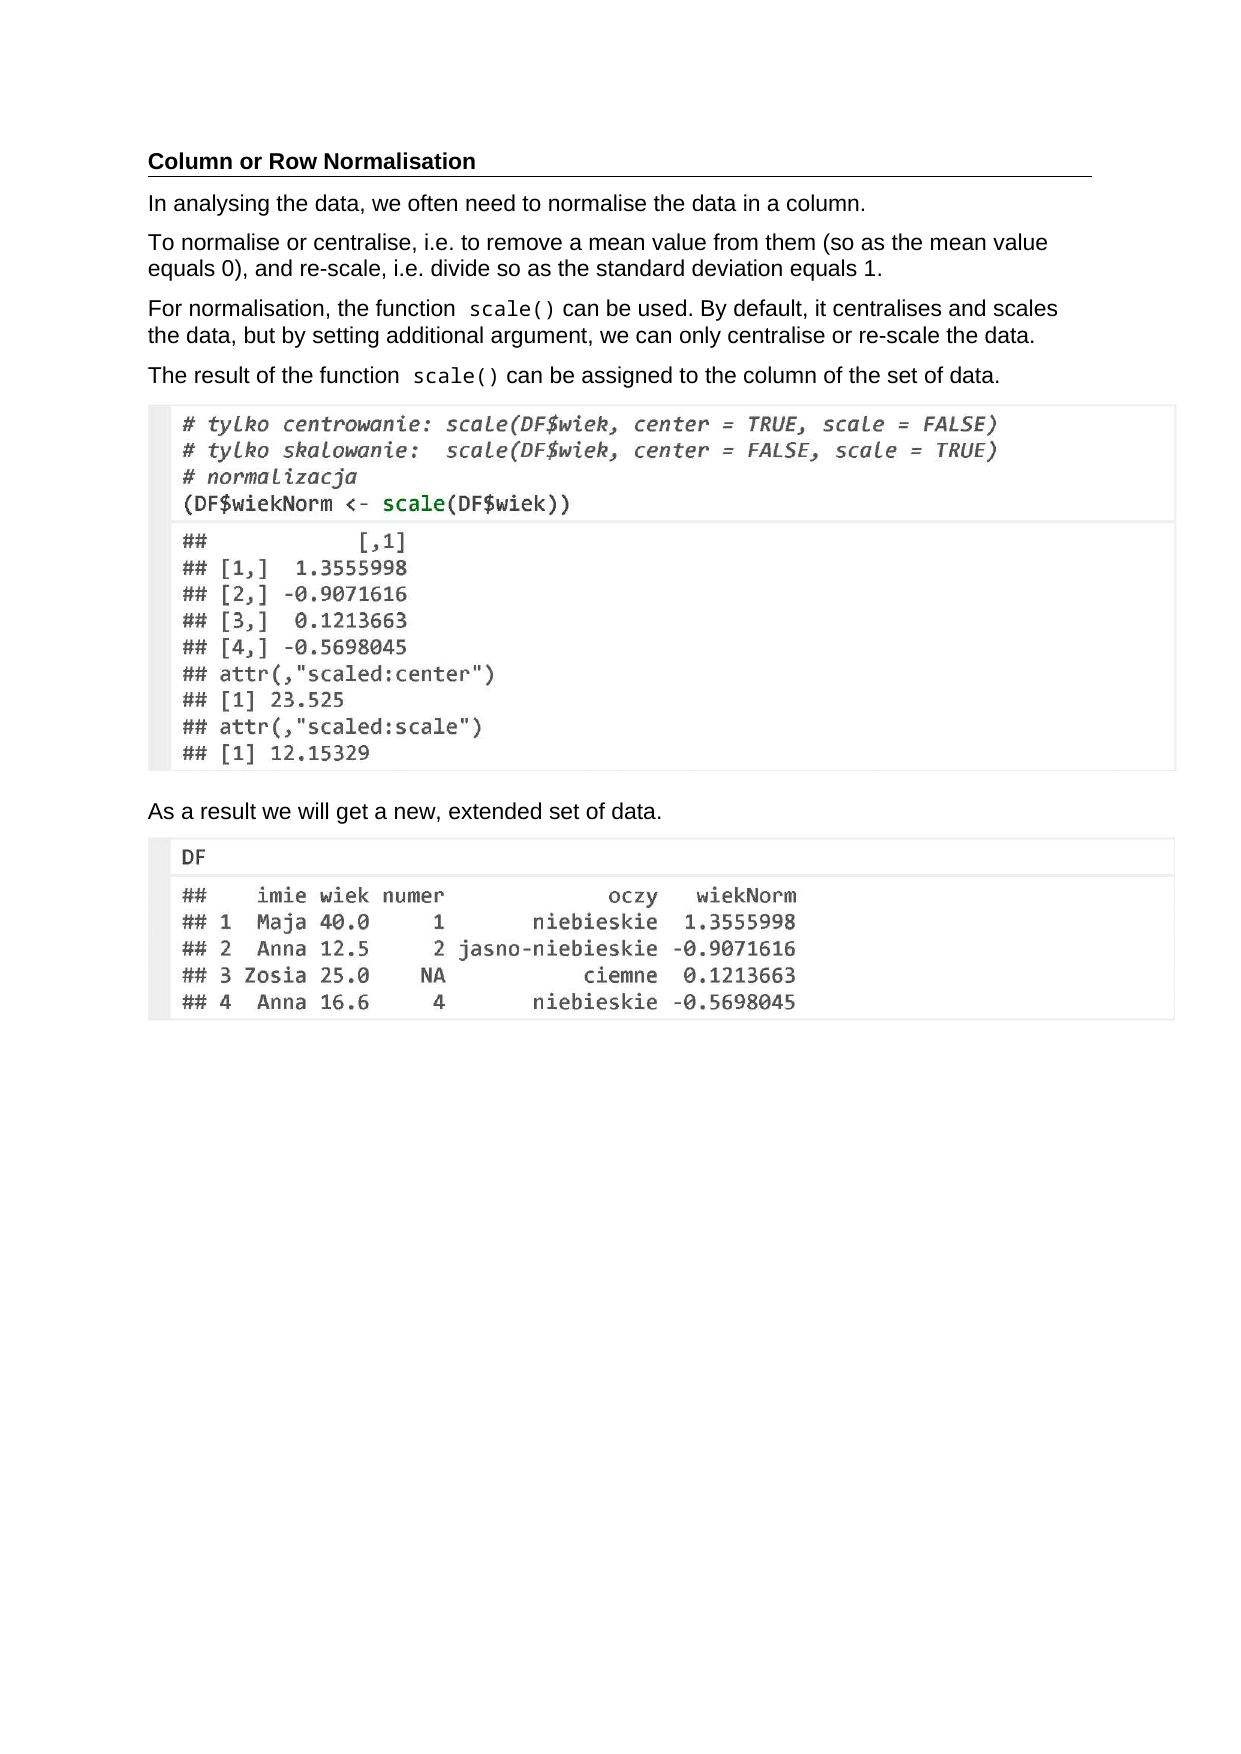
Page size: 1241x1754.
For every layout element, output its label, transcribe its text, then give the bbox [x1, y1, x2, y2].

picture [147, 402, 1177, 771]
subtitle Column or Row Normalisation [148, 148, 1092, 176]
text As a result we will get a new, extended set of data. [148, 798, 1092, 824]
text In analysing the data, we often need to normalise the data in a column. [148, 190, 1092, 216]
text To normalise or centralise, i.e. to remove a mean value from them (so as the mean value equals 0), and re-scale, i.e. divide so as the standard deviation equals 1. [148, 228, 1092, 281]
picture [147, 837, 1175, 1021]
text For normalisation, the function scale() can be used. By default, it centralises and scales the data, but by setting additional argument, we can only centralise or re-scale the data. [148, 294, 1092, 348]
text The result of the function scale() can be assigned to the column of the set of data. [148, 361, 1092, 389]
